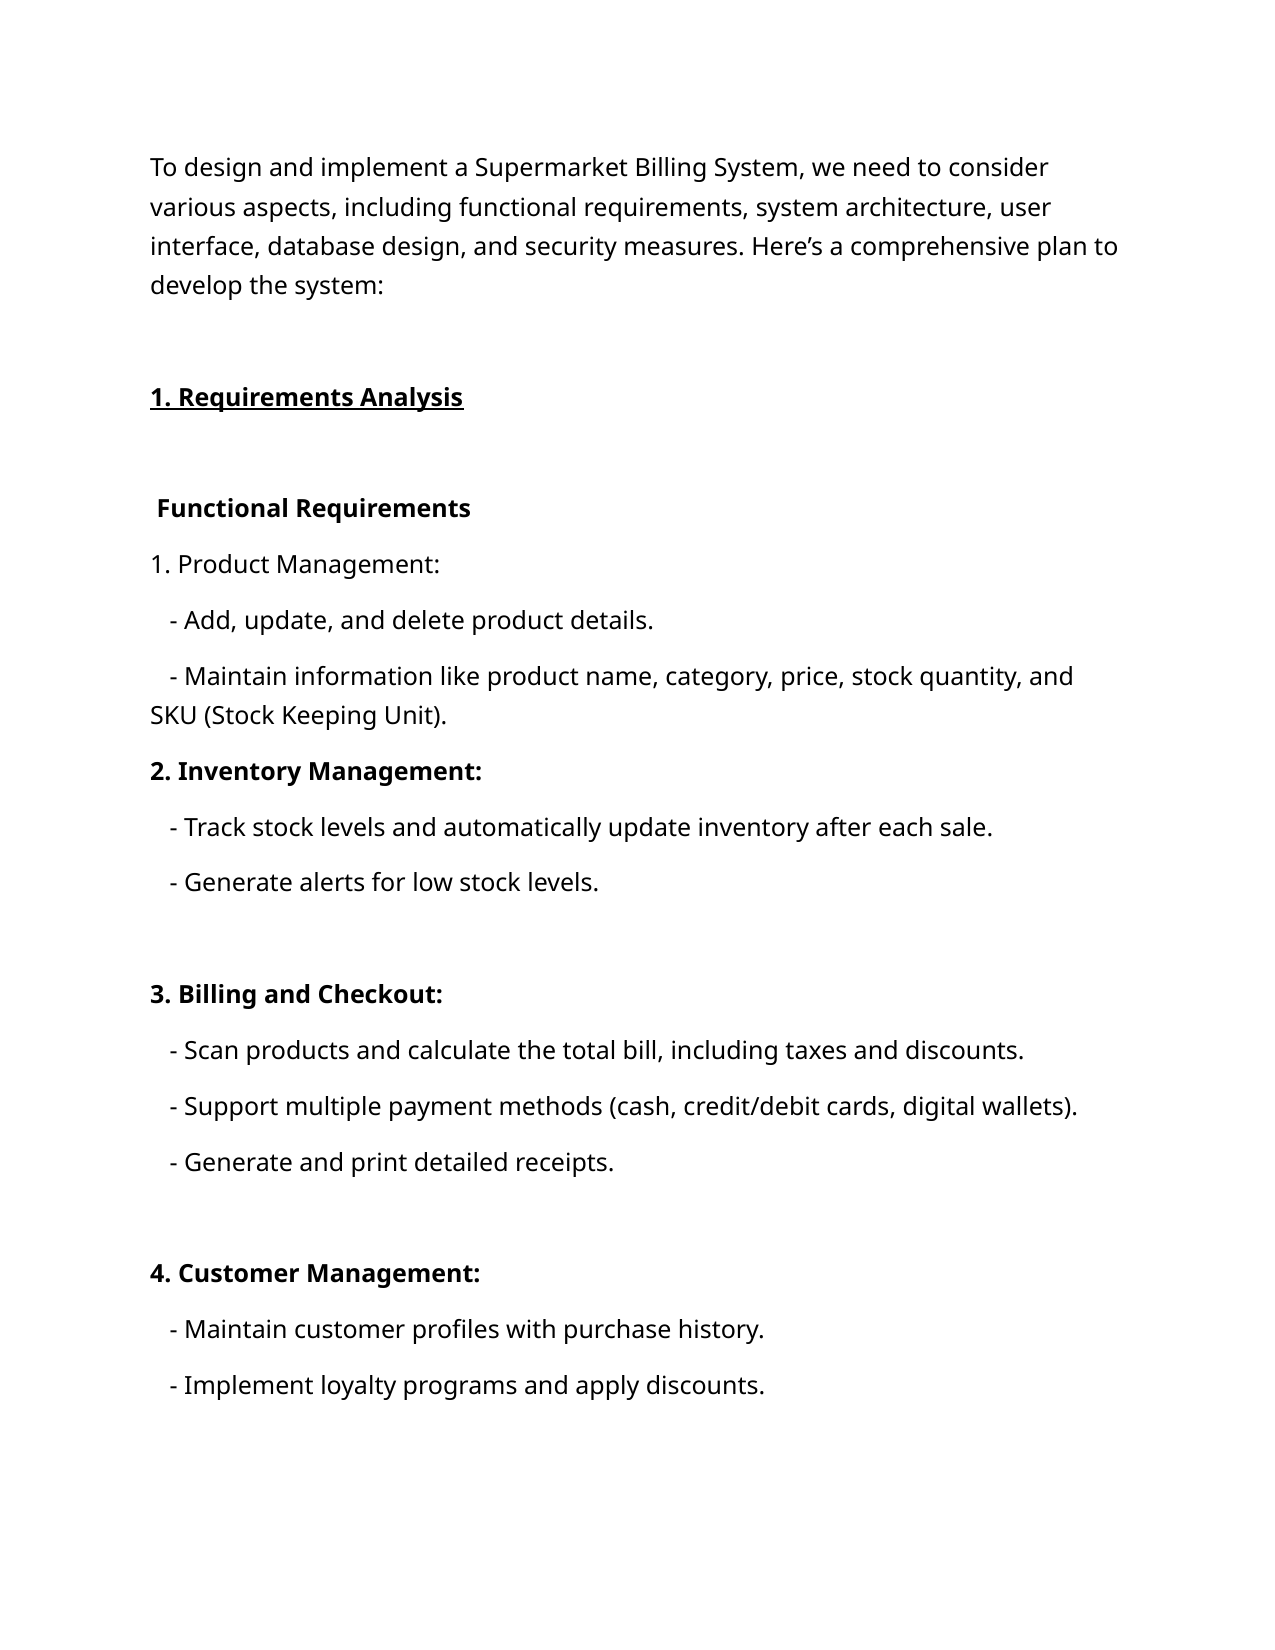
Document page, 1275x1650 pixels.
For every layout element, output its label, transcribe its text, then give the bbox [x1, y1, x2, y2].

text - Maintain information like product name, category, price, stock quantity, and SKU (Stock Keeping Unit). [150, 658, 1125, 732]
text - Track stock levels and automatically update inventory after each sale. [150, 809, 1125, 843]
text 4. Customer Management: [150, 1256, 1125, 1290]
text To design and implement a Supermarket Billing System, we need to consider various aspects, including functional requirements, system architecture, user interface, database design, and security measures. Here’s a comprehensive plan to develop the system: [150, 150, 1125, 302]
text - Generate and print detailed receipts. [150, 1144, 1125, 1178]
text - Add, update, and delete product details. [150, 602, 1125, 637]
text 3. Billing and Checkout: [150, 977, 1125, 1011]
text - Support multiple payment methods (cash, credit/debit cards, digital wallets). [150, 1088, 1125, 1122]
text Functional Requirements [150, 491, 1125, 525]
text 2. Inventory Management: [150, 753, 1125, 787]
text - Scan products and calculate the total bill, including taxes and discounts. [150, 1032, 1125, 1067]
text - Implement loyalty programs and apply discounts. [150, 1367, 1125, 1402]
text - Maintain customer profiles with purchase history. [150, 1312, 1125, 1346]
text 1. Product Management: [150, 547, 1125, 581]
text 1. Requirements Analysis [150, 379, 1125, 413]
text - Generate alerts for low stock levels. [150, 865, 1125, 899]
